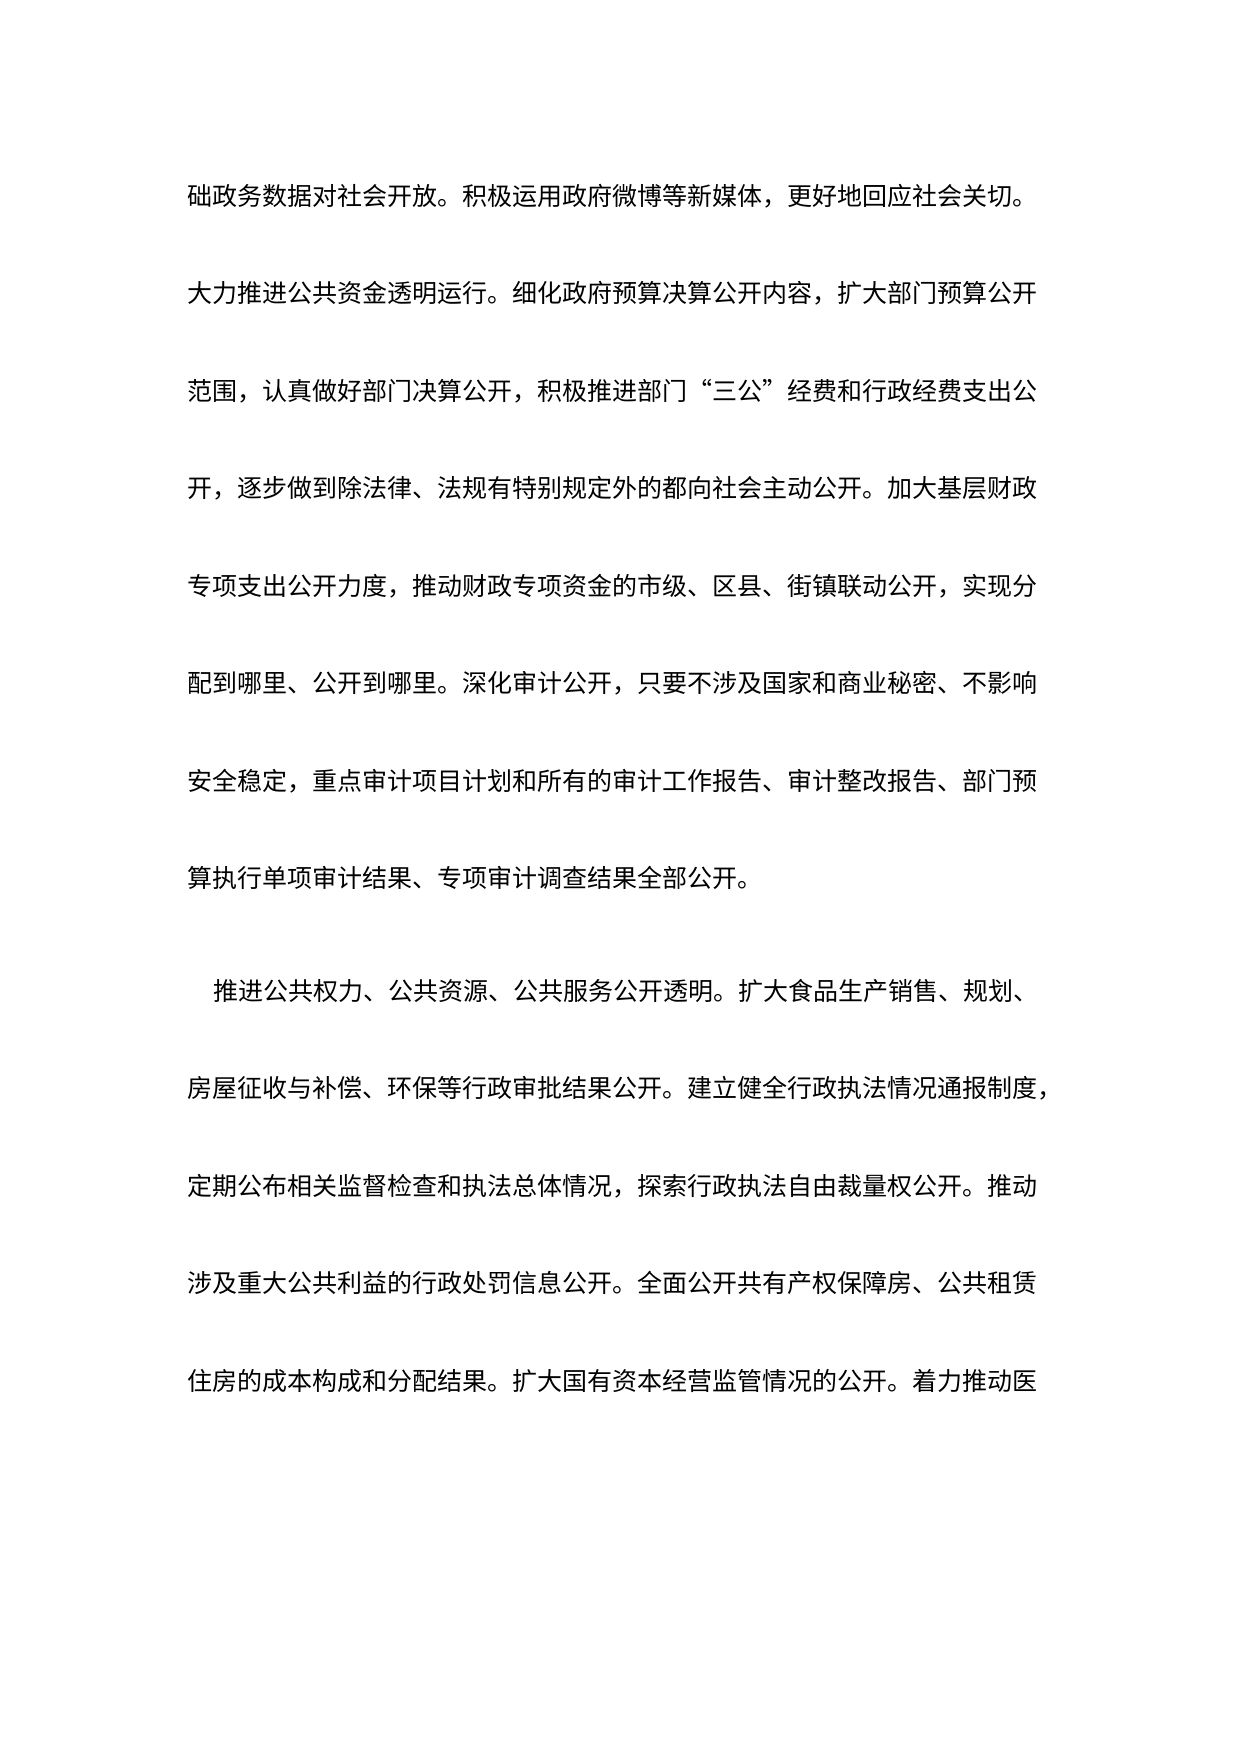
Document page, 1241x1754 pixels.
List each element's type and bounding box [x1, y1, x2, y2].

text [187, 162, 1053, 909]
text [187, 957, 1053, 1412]
